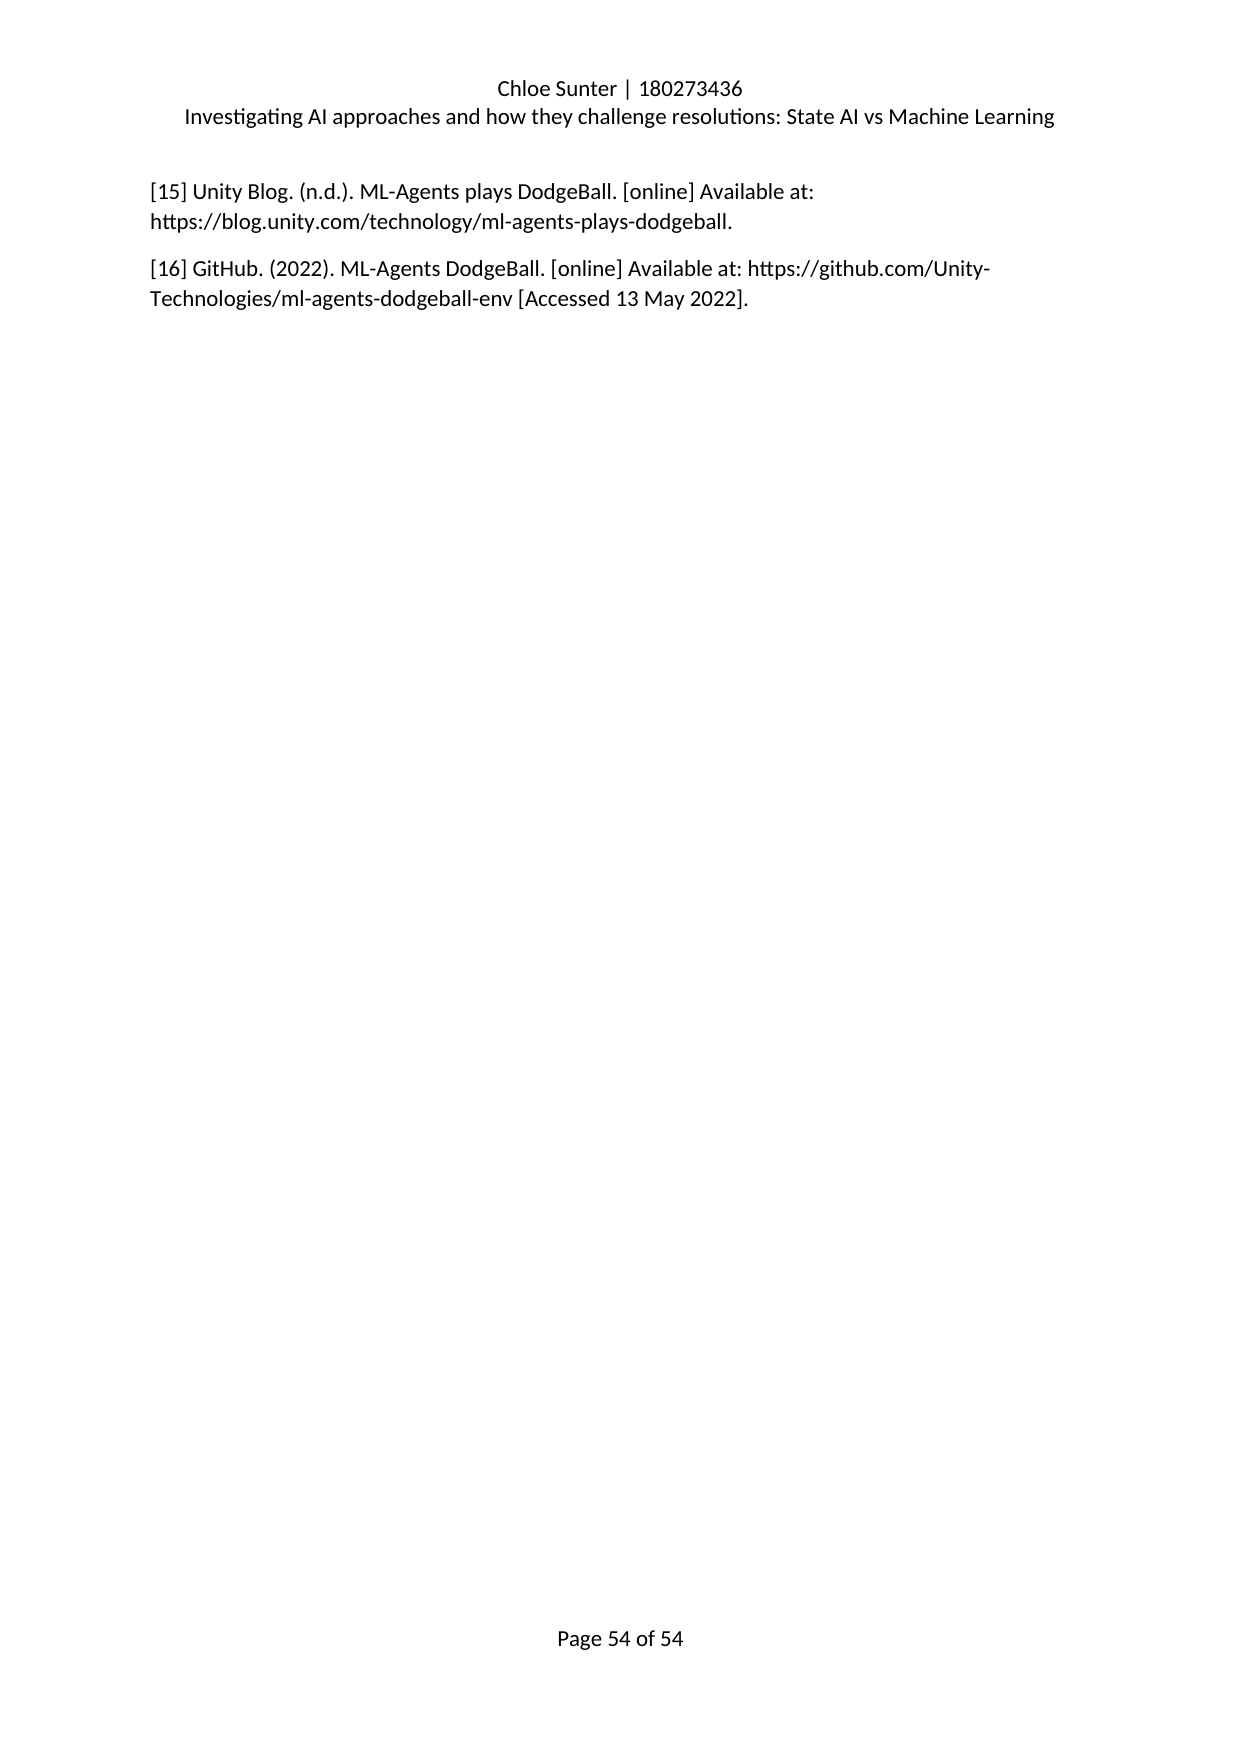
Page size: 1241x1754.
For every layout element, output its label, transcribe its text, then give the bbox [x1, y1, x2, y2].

text ‌[16] GitHub. (2022). ML-Agents DodgeBall. [online] Available at: https://github.com/Unity-Technologies/ml-agents-dodgeball-env [Accessed 13 May 2022]. [150, 254, 1090, 312]
text [15] Unity Blog. (n.d.). ML-Agents plays DodgeBall. [online] Available at: https://blog.unity.com/technology/ml-agents-plays-dodgeball. [150, 177, 1090, 235]
